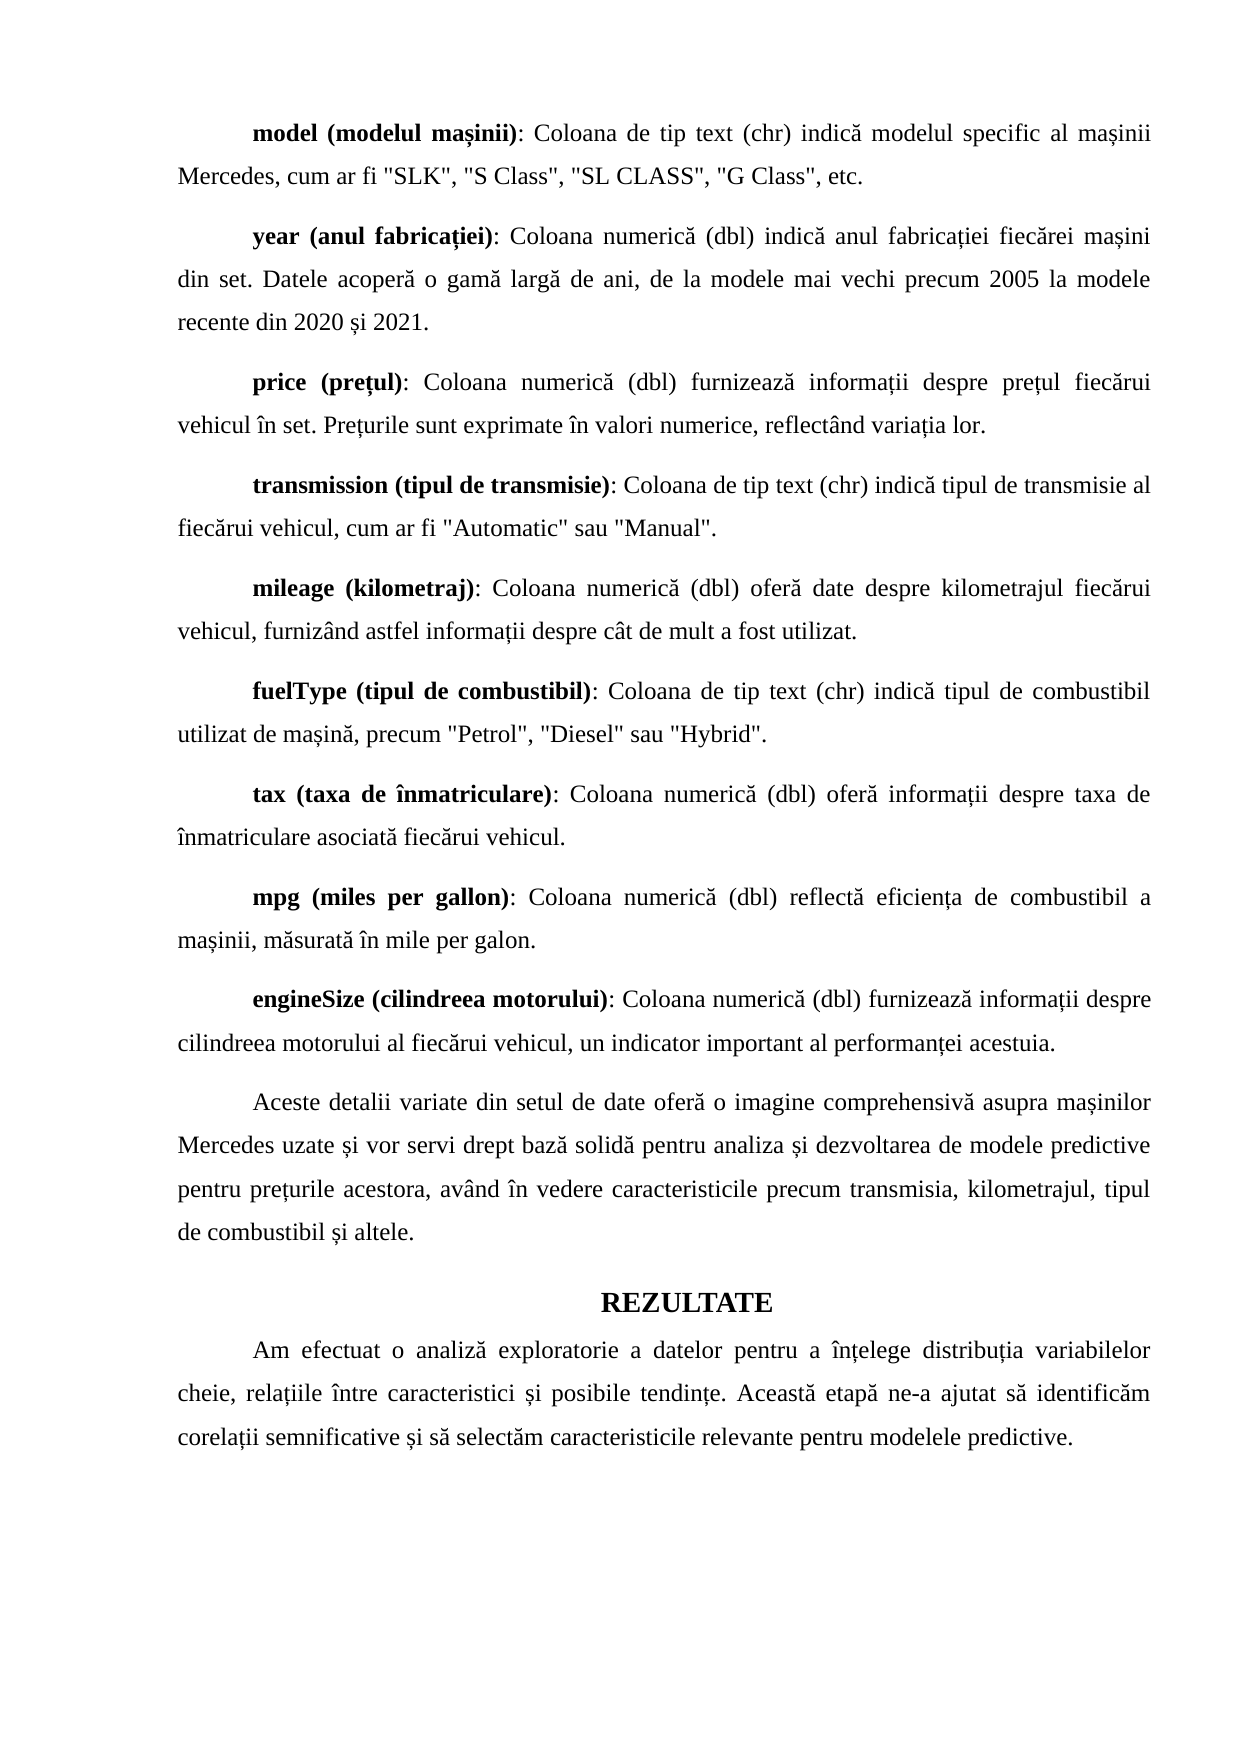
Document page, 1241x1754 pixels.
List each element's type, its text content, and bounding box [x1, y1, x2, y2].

text transmission (tipul de transmisie): Coloana de tip text (chr) indică tipul de transmisie al fiecărui vehicul, cum ar fi "Automatic" sau "Manual". [177, 470, 1152, 542]
text Am efectuat o analiză exploratorie a datelor pentru a înțelege distribuția variabilelor cheie, relațiile între caracteristici și posibile tendințe. Această etapă ne-a ajutat să identificăm corelații semnificative și să selectăm caracteristicile relevante pentru modelele predictive. [177, 1335, 1152, 1450]
text tax (taxa de înmatriculare): Coloana numerică (dbl) oferă informații despre taxa de înmatriculare asociată fiecărui vehicul. [177, 779, 1152, 851]
text price (prețul): Coloana numerică (dbl) furnizează informații despre prețul fiecărui vehicul în set. Prețurile sunt exprimate în valori numerice, reflectând variația lor. [177, 367, 1152, 439]
text mileage (kilometraj): Coloana numerică (dbl) oferă date despre kilometrajul fiecărui vehicul, furnizând astfel informații despre cât de mult a fost utilizat. [177, 573, 1152, 645]
text fuelType (tipul de combustibil): Coloana de tip text (chr) indică tipul de combustibil utilizat de mașină, precum "Petrol", "Diesel" sau "Hybrid". [177, 676, 1152, 748]
text engineSize (cilindreea motorului): Coloana numerică (dbl) furnizează informații despre cilindreea motorului al fiecărui vehicul, un indicator important al performanței acestuia. [177, 984, 1152, 1056]
text year (anul fabricației): Coloana numerică (dbl) indică anul fabricației fiecărei mașini din set. Datele acoperă o gamă largă de ani, de la modele mai vechi precum 2005 la modele recente din 2020 și 2021. [177, 221, 1152, 336]
text model (modelul mașinii): Coloana de tip text (chr) indică modelul specific al mașinii Mercedes, cum ar fi "SLK", "S Class", "SL CLASS", "G Class", etc. [177, 118, 1152, 190]
subtitle REZULTATE [222, 1285, 1152, 1318]
text Aceste detalii variate din setul de date oferă o imagine comprehensivă asupra mașinilor Mercedes uzate și vor servi drept bază solidă pentru analiza și dezvoltarea de modele predictive pentru prețurile acestora, având în vedere caracteristicile precum transmisia, kilometrajul, tipul de combustibil și altele. [177, 1087, 1152, 1246]
text mpg (miles per gallon): Coloana numerică (dbl) reflectă eficiența de combustibil a mașinii, măsurată în mile per galon. [177, 882, 1152, 953]
